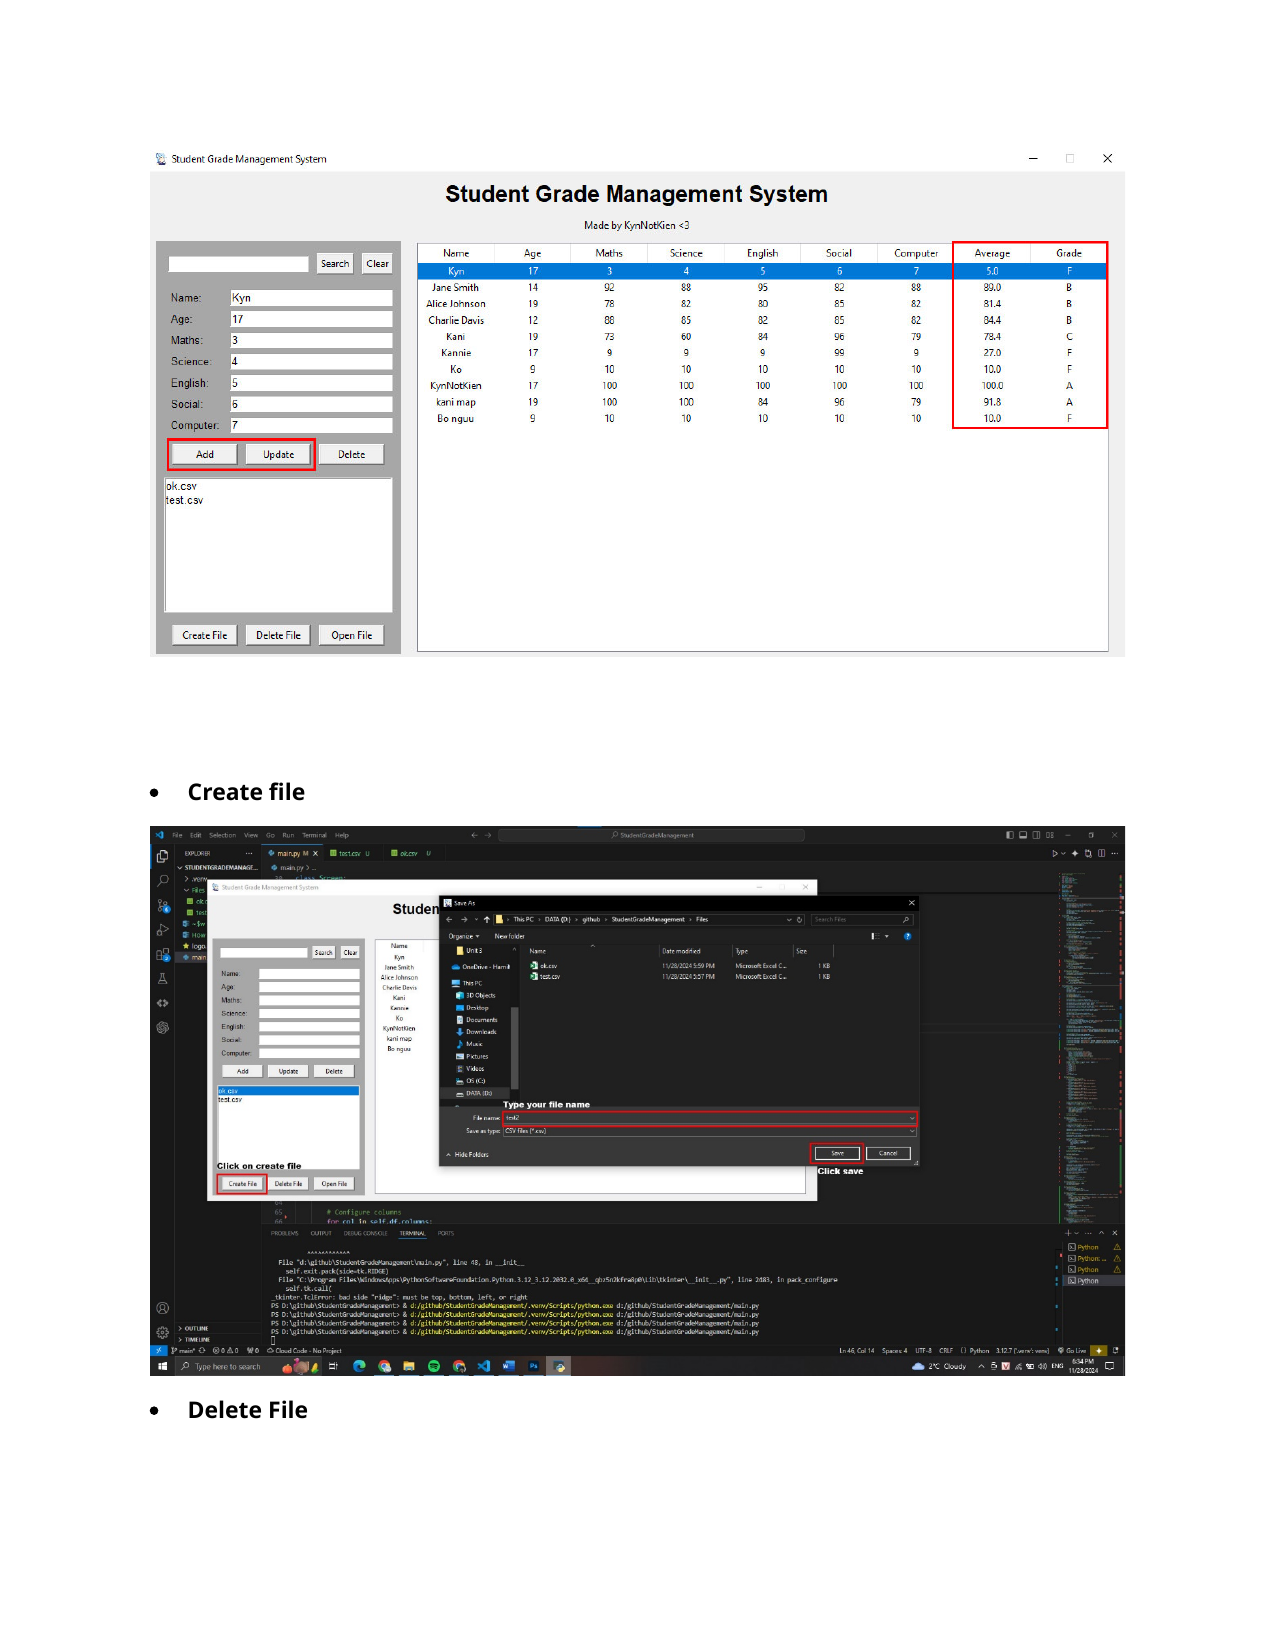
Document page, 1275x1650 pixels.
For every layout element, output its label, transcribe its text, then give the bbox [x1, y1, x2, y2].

list Create file [150, 776, 1125, 807]
list Delete File [150, 1394, 1125, 1426]
picture [150, 826, 1125, 1376]
picture [150, 150, 1125, 657]
